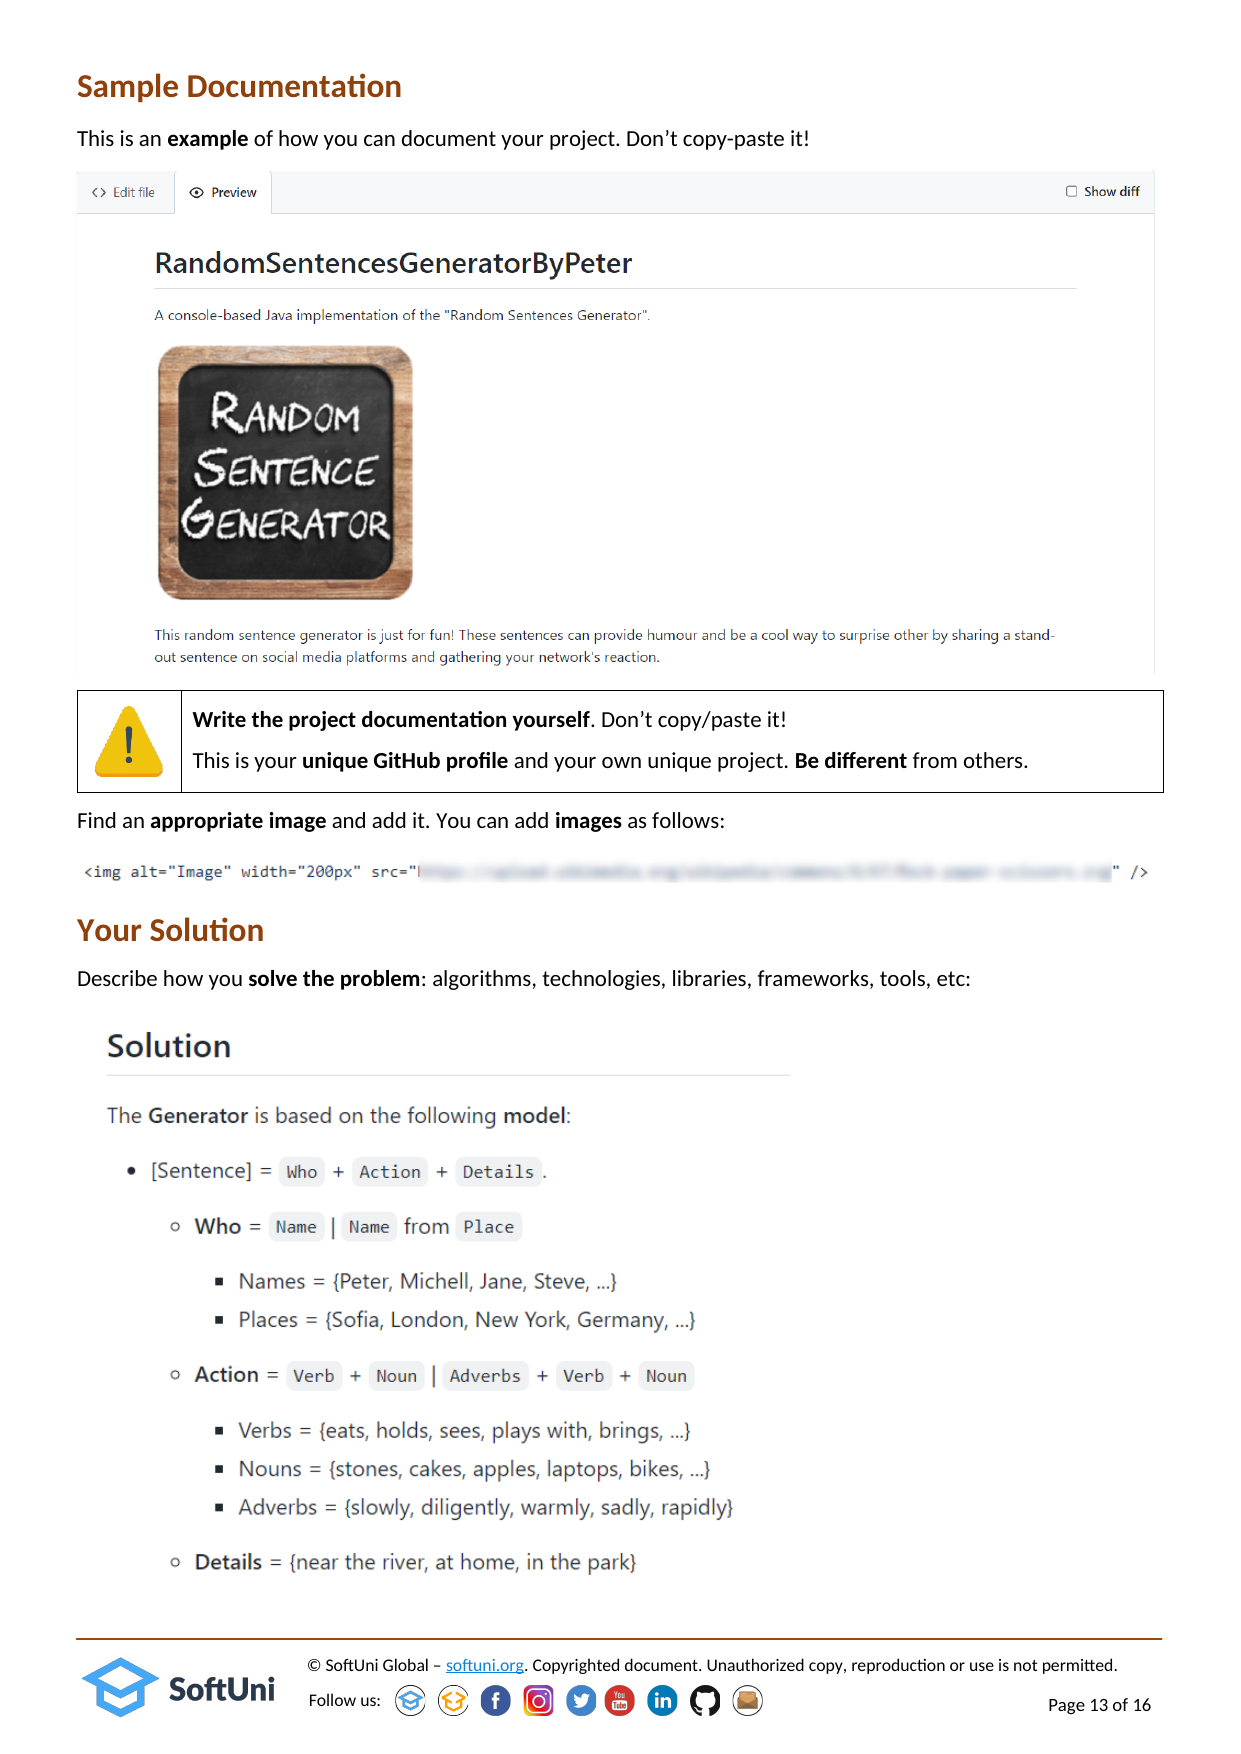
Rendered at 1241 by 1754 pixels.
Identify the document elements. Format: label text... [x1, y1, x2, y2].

picture [480, 1685, 511, 1716]
subtitle Your Solution [77, 909, 1163, 950]
picture [395, 1685, 426, 1716]
picture [604, 1685, 635, 1716]
picture [661, 1698, 671, 1707]
subtitle Sample Documentation [77, 65, 1163, 106]
table_header [78, 691, 181, 792]
picture [566, 1685, 597, 1716]
picture [76, 171, 1157, 674]
picture [669, 1707, 678, 1716]
picture [647, 1707, 656, 1716]
text Find an appropriate image and add it. You can add images as follows: [77, 806, 1163, 834]
picture [647, 1685, 656, 1694]
picture [669, 1685, 678, 1694]
picture [523, 1685, 554, 1716]
text This is an example of how you can document your project. Don’t copy-paste it! [77, 124, 1163, 152]
picture [76, 1009, 790, 1598]
text Describe how you solve the problem: algorithms, technologies, libraries, frameworks, tools, etc: [77, 964, 1163, 993]
picture [438, 1685, 468, 1716]
picture [75, 1651, 281, 1723]
picture [732, 1685, 763, 1716]
picture [76, 852, 1159, 893]
table_header Write the project documentation yourself. Don’t copy/paste it! This is your unique GitHub profile and your own unique project. Be different from others. [182, 691, 1163, 792]
picture [690, 1685, 720, 1716]
picture [88, 699, 169, 780]
